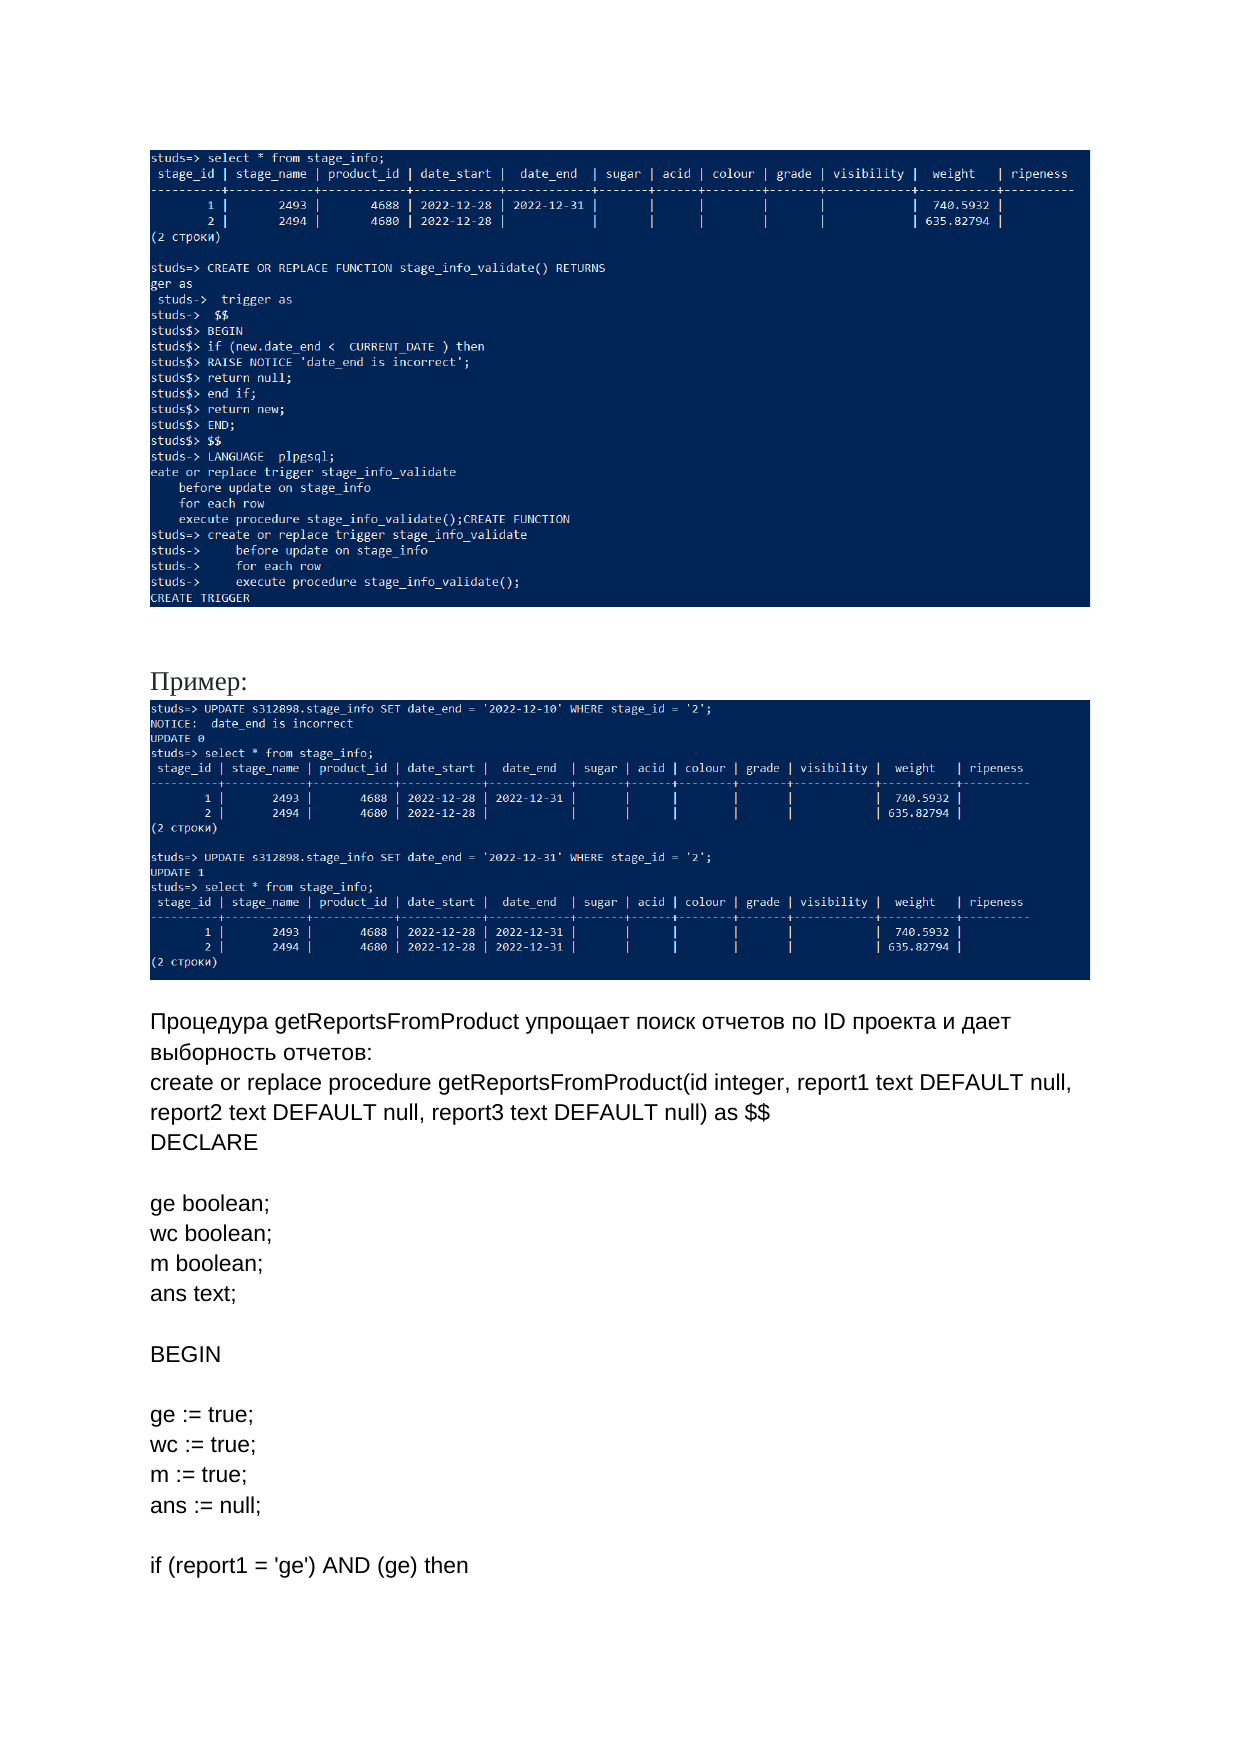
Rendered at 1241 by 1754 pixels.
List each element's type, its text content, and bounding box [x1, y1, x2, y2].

text ans := null; [150, 1492, 1090, 1518]
text ge := true; [150, 1401, 1090, 1427]
picture [150, 700, 1091, 980]
text Процедура getReportsFromProduct упрощает поиск отчетов по ID проекта и дает выборность отчетов: create or replace procedure getReportsFromProduct(id integer, report1 text DEFAULT null, report2 text DEFAULT null, report3 text DEFAULT null) as $$ [150, 1008, 1090, 1125]
text BEGIN [150, 1341, 1090, 1367]
text if (report1 = 'ge') AND (ge) then [150, 1552, 1090, 1578]
text m := true; [150, 1461, 1090, 1488]
text wc boolean; [150, 1220, 1090, 1246]
text ge boolean; [150, 1189, 1090, 1216]
text DECLARE [150, 1129, 1090, 1156]
text wc := true; [150, 1431, 1090, 1458]
text Пример: [150, 665, 1090, 700]
picture [150, 150, 1091, 607]
text m boolean; [150, 1250, 1090, 1276]
text ans text; [150, 1280, 1090, 1307]
